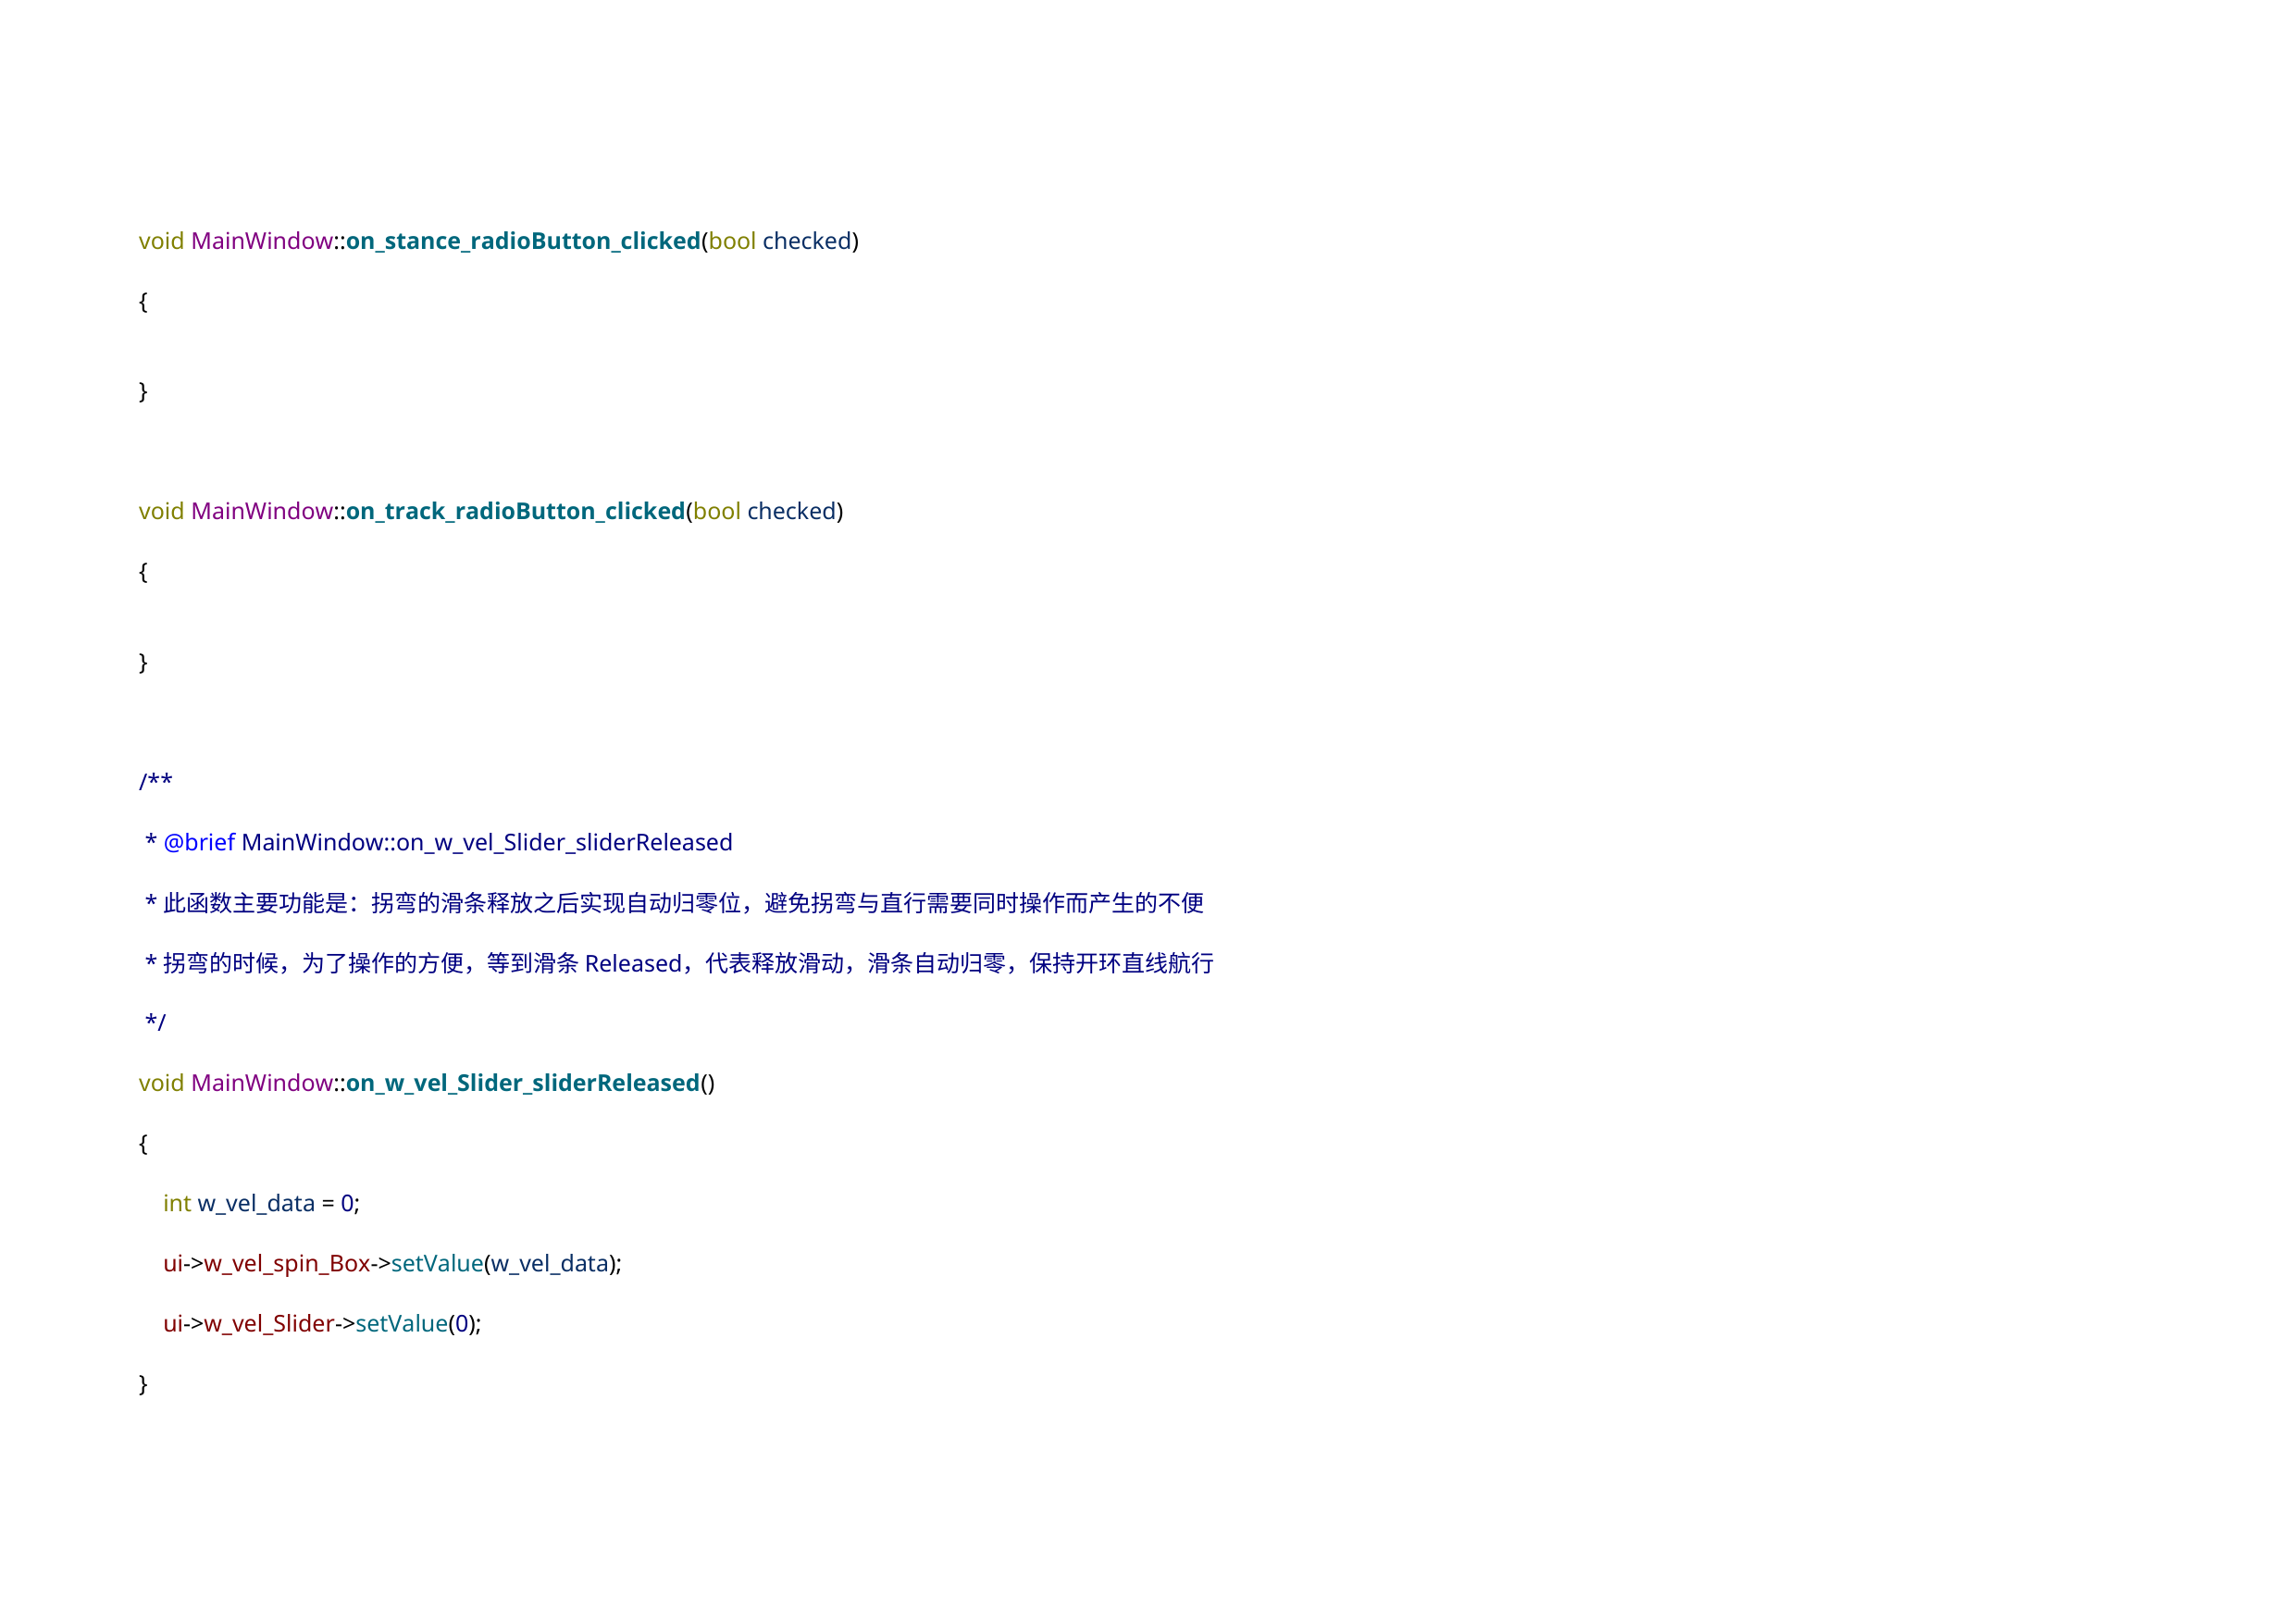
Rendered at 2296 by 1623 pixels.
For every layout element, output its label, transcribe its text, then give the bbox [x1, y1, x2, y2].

text ui->w_vel_Slider->setValue(0); [139, 1293, 2156, 1353]
text } [139, 1353, 2156, 1413]
text * 此函数主要功能是：拐弯的滑条释放之后实现自动归零位，避免拐弯与直行需要同时操作而产生的不便 [139, 872, 2156, 932]
text { [139, 270, 2156, 330]
text } [139, 631, 2156, 691]
text { [139, 540, 2156, 601]
text void MainWindow::on_track_radioButton_clicked(bool checked) [139, 480, 2156, 540]
text /** [139, 751, 2156, 812]
text * @brief MainWindow::on_w_vel_Slider_sliderReleased [139, 812, 2156, 872]
text { [139, 1112, 2156, 1172]
text int w_vel_data = 0; [139, 1172, 2156, 1233]
text } [139, 360, 2156, 420]
text void MainWindow::on_stance_radioButton_clicked(bool checked) [139, 210, 2156, 270]
text */ [139, 992, 2156, 1052]
text void MainWindow::on_w_vel_Slider_sliderReleased() [139, 1052, 2156, 1112]
text ui->w_vel_spin_Box->setValue(w_vel_data); [139, 1233, 2156, 1293]
text * 拐弯的时候，为了操作的方便，等到滑条Released，代表释放滑动，滑条自动归零，保持开环直线航行 [139, 932, 2156, 992]
